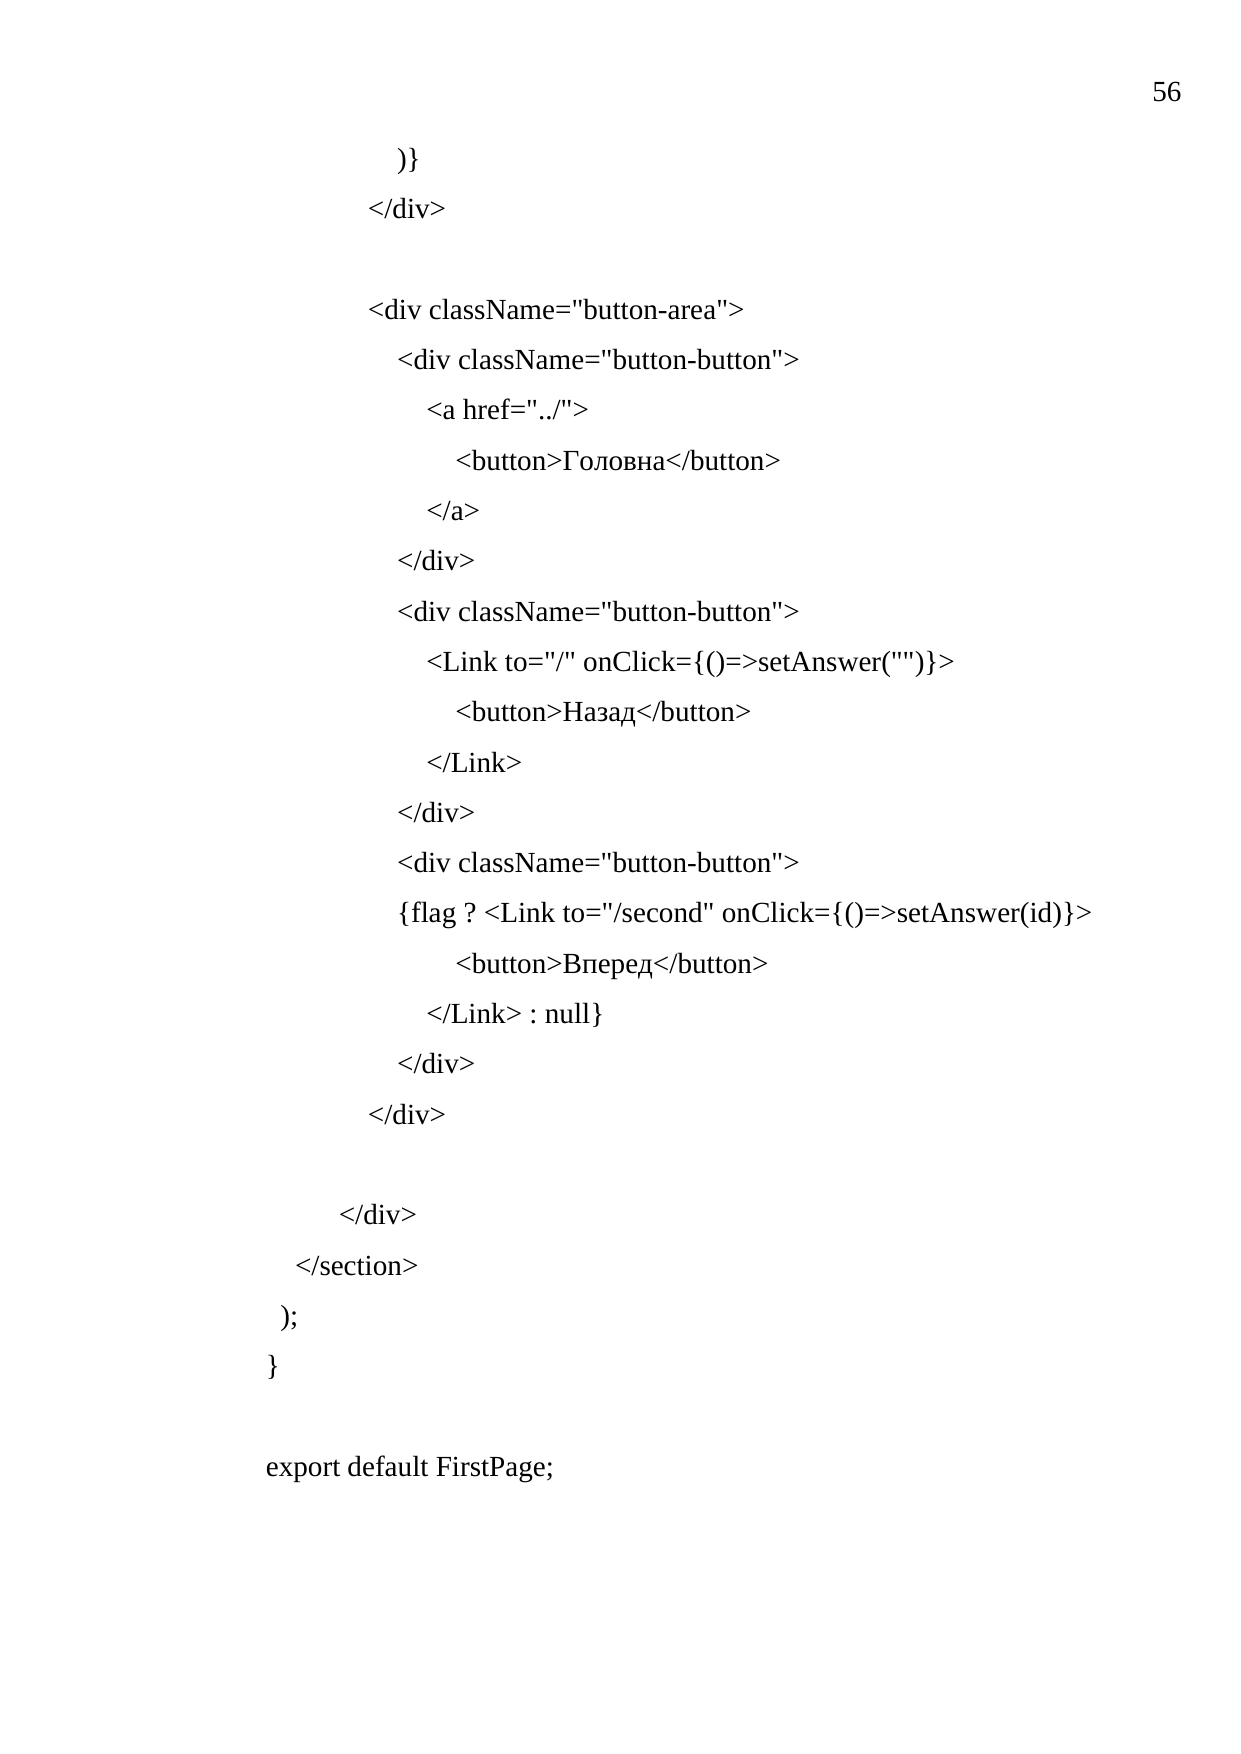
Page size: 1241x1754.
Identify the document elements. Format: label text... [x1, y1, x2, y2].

text <div className="button-button"> [177, 342, 1181, 376]
text {flag ? <Link to="/second" onClick={()=>setAnswer(id)}> [177, 896, 1181, 929]
text <a href="../"> [177, 392, 1181, 426]
text )} [177, 141, 1181, 174]
text ); [177, 1298, 1181, 1332]
text </div> [177, 543, 1181, 577]
text <Link to="/" onClick={()=>setAnswer("")}> [177, 644, 1181, 678]
text </a> [177, 493, 1181, 527]
text } [177, 1348, 1181, 1382]
text <button>Вперед</button> [177, 946, 1181, 979]
text </Link> : null} [177, 996, 1181, 1030]
text <div className="button-area"> [177, 292, 1181, 325]
text </div> [177, 191, 1181, 225]
text <button>Головна</button> [177, 443, 1181, 476]
text </div> [177, 1197, 1181, 1231]
text </Link> [177, 745, 1181, 778]
text </div> [177, 1097, 1181, 1130]
text </div> [177, 1047, 1181, 1080]
text </section> [177, 1248, 1181, 1281]
text <button>Назад</button> [177, 694, 1181, 728]
text </div> [177, 795, 1181, 828]
text <div className="button-button"> [177, 594, 1181, 627]
text export default FirstPage; [177, 1449, 1181, 1483]
text <div className="button-button"> [177, 845, 1181, 879]
